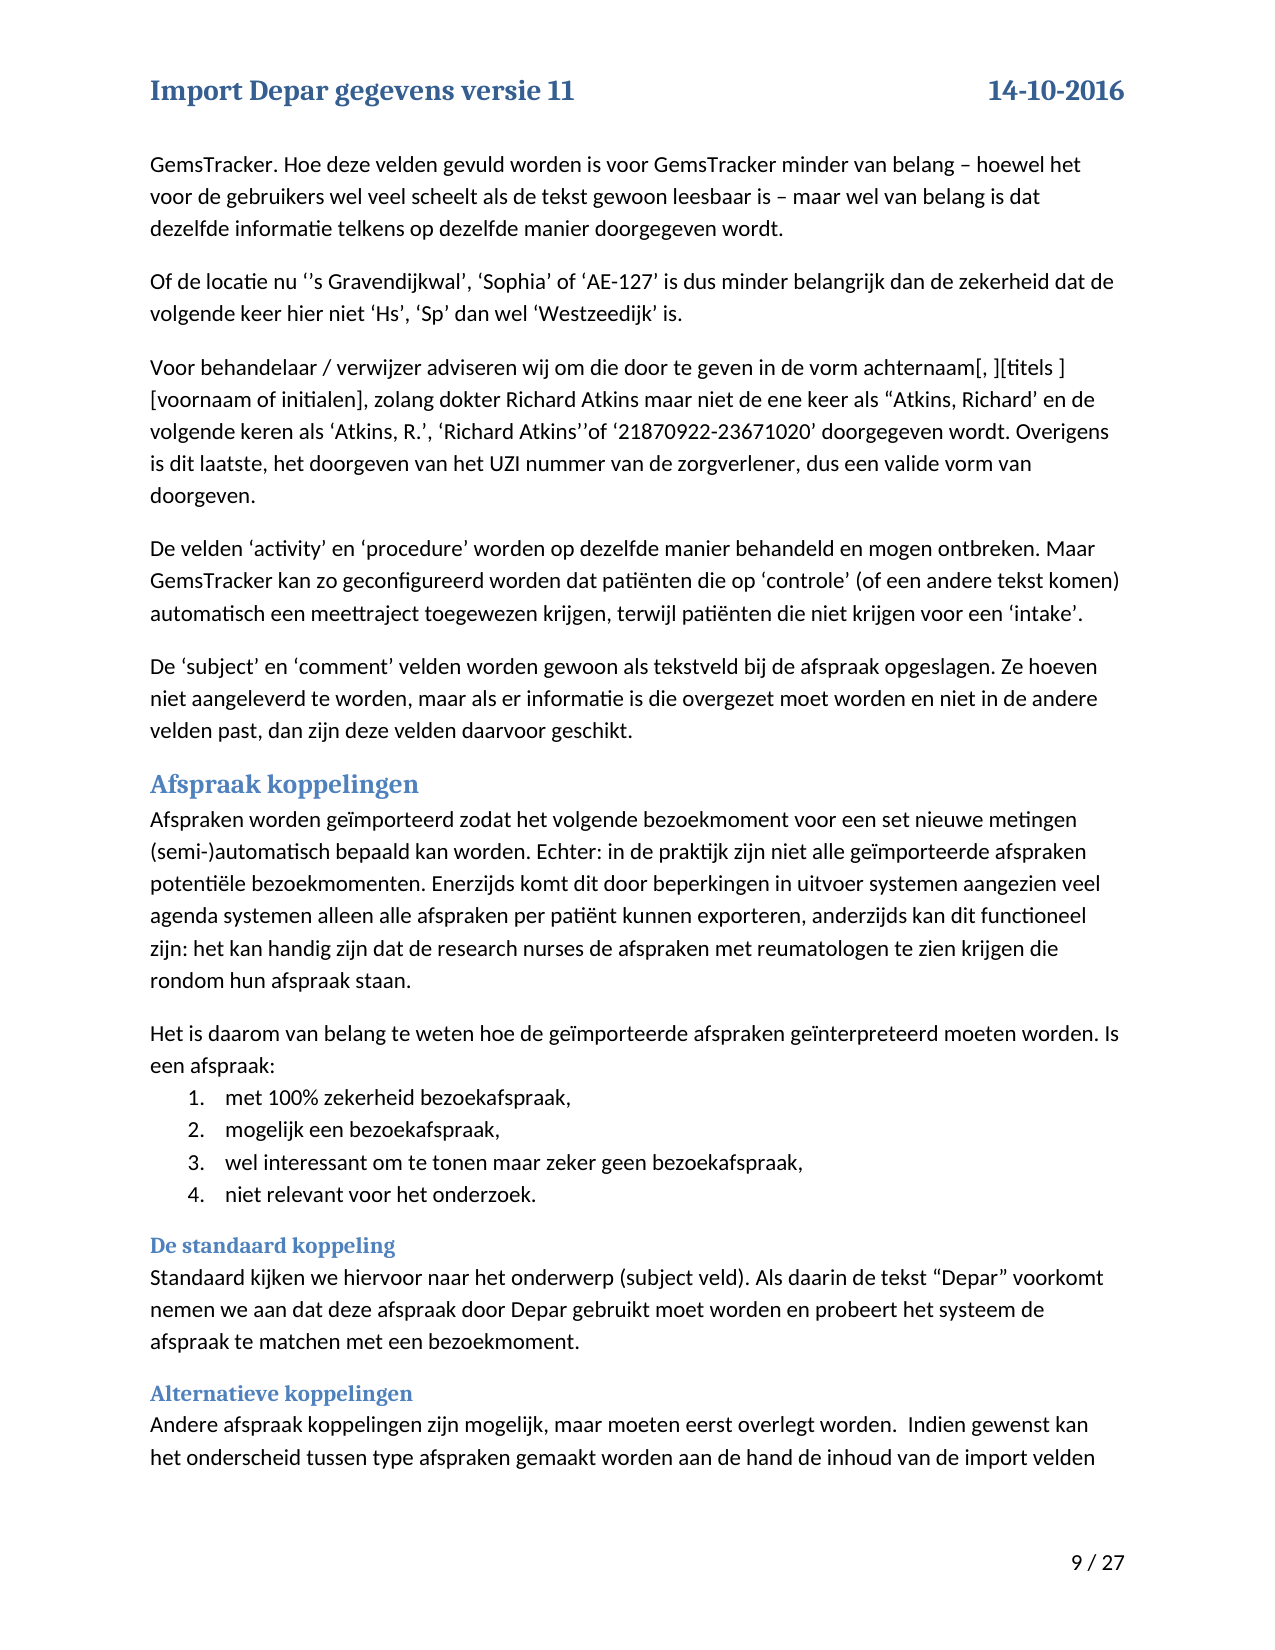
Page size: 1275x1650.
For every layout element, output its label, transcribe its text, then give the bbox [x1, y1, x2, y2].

subtitle Afspraak koppelingen [150, 769, 1125, 800]
text Het is daarom van belang te weten hoe de geïmporteerde afspraken geïnterpreteerd moeten worden. Is een afspraak: [150, 1019, 1125, 1079]
list mogelijk een bezoekafspraak, [187, 1115, 1125, 1143]
subtitle Alternatieve koppelingen [150, 1380, 1125, 1407]
text Of de locatie nu ‘’s Gravendijkwal’, ‘Sophia’ of ‘AE-127’ is dus minder belangrijk dan de zekerheid dat de volgende keer hier niet ‘Hs’, ‘Sp’ dan wel ‘Westzeedijk’ is. [150, 267, 1125, 328]
subtitle De standaard koppeling [150, 1233, 1125, 1259]
text Standaard kijken we hiervoor naar het onderwerp (subject veld). Als daarin de tekst “Depar” voorkomt nemen we aan dat deze afspraak door Depar gebruikt moet worden en probeert het systeem de afspraak te matchen met een bezoekmoment. [150, 1263, 1125, 1355]
list niet relevant voor het onderzoek. [187, 1180, 1125, 1208]
text De velden ‘activity’ en ‘procedure’ worden op dezelfde manier behandeld en mogen ontbreken. Maar GemsTracker kan zo geconfigureerd worden dat patiënten die op ‘controle’ (of een andere tekst komen) automatisch een meettraject toegewezen krijgen, terwijl patiënten die niet krijgen voor een ‘intake’. [150, 534, 1125, 627]
list met 100% zekerheid bezoekafspraak, [187, 1083, 1125, 1111]
list wel interessant om te tonen maar zeker geen bezoekafspraak, [187, 1148, 1125, 1176]
text Voor behandelaar / verwijzer adviseren wij om die door te geven in de vorm achternaam[, ][titels ] [voornaam of initialen], zolang dokter Richard Atkins maar niet de ene keer als “Atkins, Richard’ en de volgende keren als ‘Atkins, R.’, ‘Richard Atkins’’of ‘21870922-23671020’ doorgegeven wordt. Overigens is dit laatste, het doorgeven van het UZI nummer van de zorgverlener, dus een valide vorm van doorgeven. [150, 353, 1125, 509]
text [150, 1411, 1125, 1471]
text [150, 150, 1125, 242]
text Afspraken worden geïmporteerd zodat het volgende bezoekmoment voor een set nieuwe metingen (semi-)automatisch bepaald kan worden. Echter: in de praktijk zijn niet alle geïmporteerde afspraken potentiële bezoekmomenten. Enerzijds komt dit door beperkingen in uitvoer systemen aangezien veel agenda systemen alleen alle afspraken per patiënt kunnen exporteren, anderzijds kan dit functioneel zijn: het kan handig zijn dat de research nurses de afspraken met reumatologen te zien krijgen die rondom hun afspraak staan. [150, 805, 1125, 994]
text De ‘subject’ en ‘comment’ velden worden gewoon als tekstveld bij de afspraak opgeslagen. Ze hoeven niet aangeleverd te worden, maar als er informatie is die overgezet moet worden en niet in de andere velden past, dan zijn deze velden daarvoor geschikt. [150, 652, 1125, 744]
